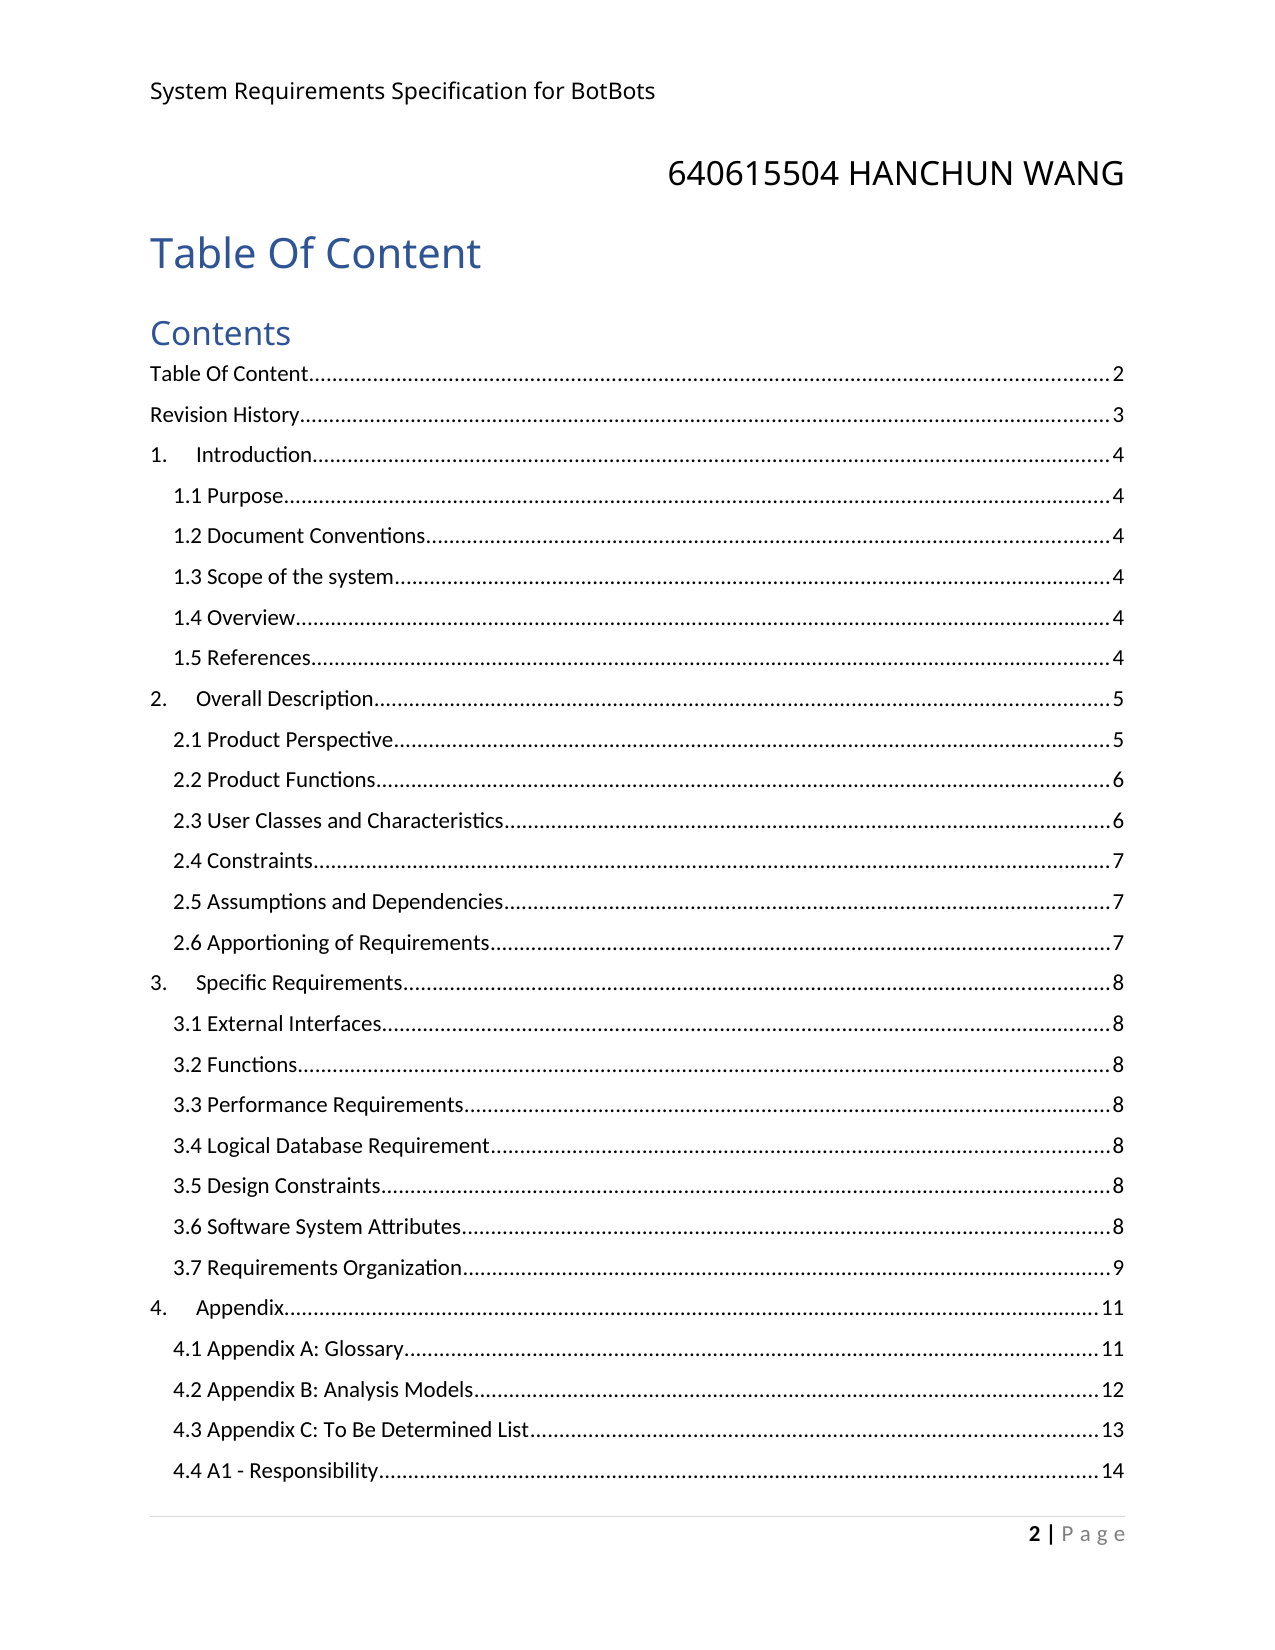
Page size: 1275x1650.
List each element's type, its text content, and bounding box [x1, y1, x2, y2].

text 3.6 Software System Attributes 8 [173, 1212, 1125, 1240]
text 3. Specific Requirements 8 [150, 968, 1125, 997]
text 1.2 Document Conventions 4 [173, 522, 1125, 550]
text 4.3 Appendix C: To Be Determined List 13 [173, 1415, 1125, 1443]
text 1.5 References 4 [173, 643, 1125, 672]
text 4.4 A1 - Responsibility 14 [173, 1456, 1125, 1484]
text Revision History 3 [150, 400, 1125, 428]
text 2.6 Apportioning of Requirements 7 [173, 928, 1125, 956]
text Table Of Content 2 [150, 359, 1125, 387]
text 640615504 HANCHUN WANG [150, 150, 1125, 195]
text 3.5 Design Constraints 8 [173, 1172, 1125, 1200]
text 3.3 Performance Requirements 8 [173, 1090, 1125, 1118]
text 3.7 Requirements Organization 9 [173, 1253, 1125, 1281]
subtitle Contents [150, 310, 1125, 356]
text 3.2 Functions 8 [173, 1050, 1125, 1078]
text 4.1 Appendix A: Glossary 11 [173, 1334, 1125, 1362]
text 4.2 Appendix B: Analysis Models 12 [173, 1375, 1125, 1403]
subtitle Table Of Content [150, 224, 1125, 281]
text 2.3 User Classes and Characteristics 6 [173, 806, 1125, 834]
text 1.3 Scope of the system 4 [173, 562, 1125, 590]
text 1. Introduction 4 [150, 440, 1125, 468]
text 2.2 Product Functions 6 [173, 765, 1125, 793]
text 3.4 Logical Database Requirement 8 [173, 1131, 1125, 1159]
text 1.1 Purpose 4 [173, 481, 1125, 509]
text 1.4 Overview 4 [173, 603, 1125, 631]
text 2. Overall Description 5 [150, 684, 1125, 712]
text 3.1 External Interfaces 8 [173, 1009, 1125, 1037]
text 2.4 Constraints 7 [173, 847, 1125, 875]
text 2.1 Product Perspective 5 [173, 725, 1125, 753]
text 4. Appendix 11 [150, 1293, 1125, 1322]
text 2.5 Assumptions and Dependencies 7 [173, 887, 1125, 915]
